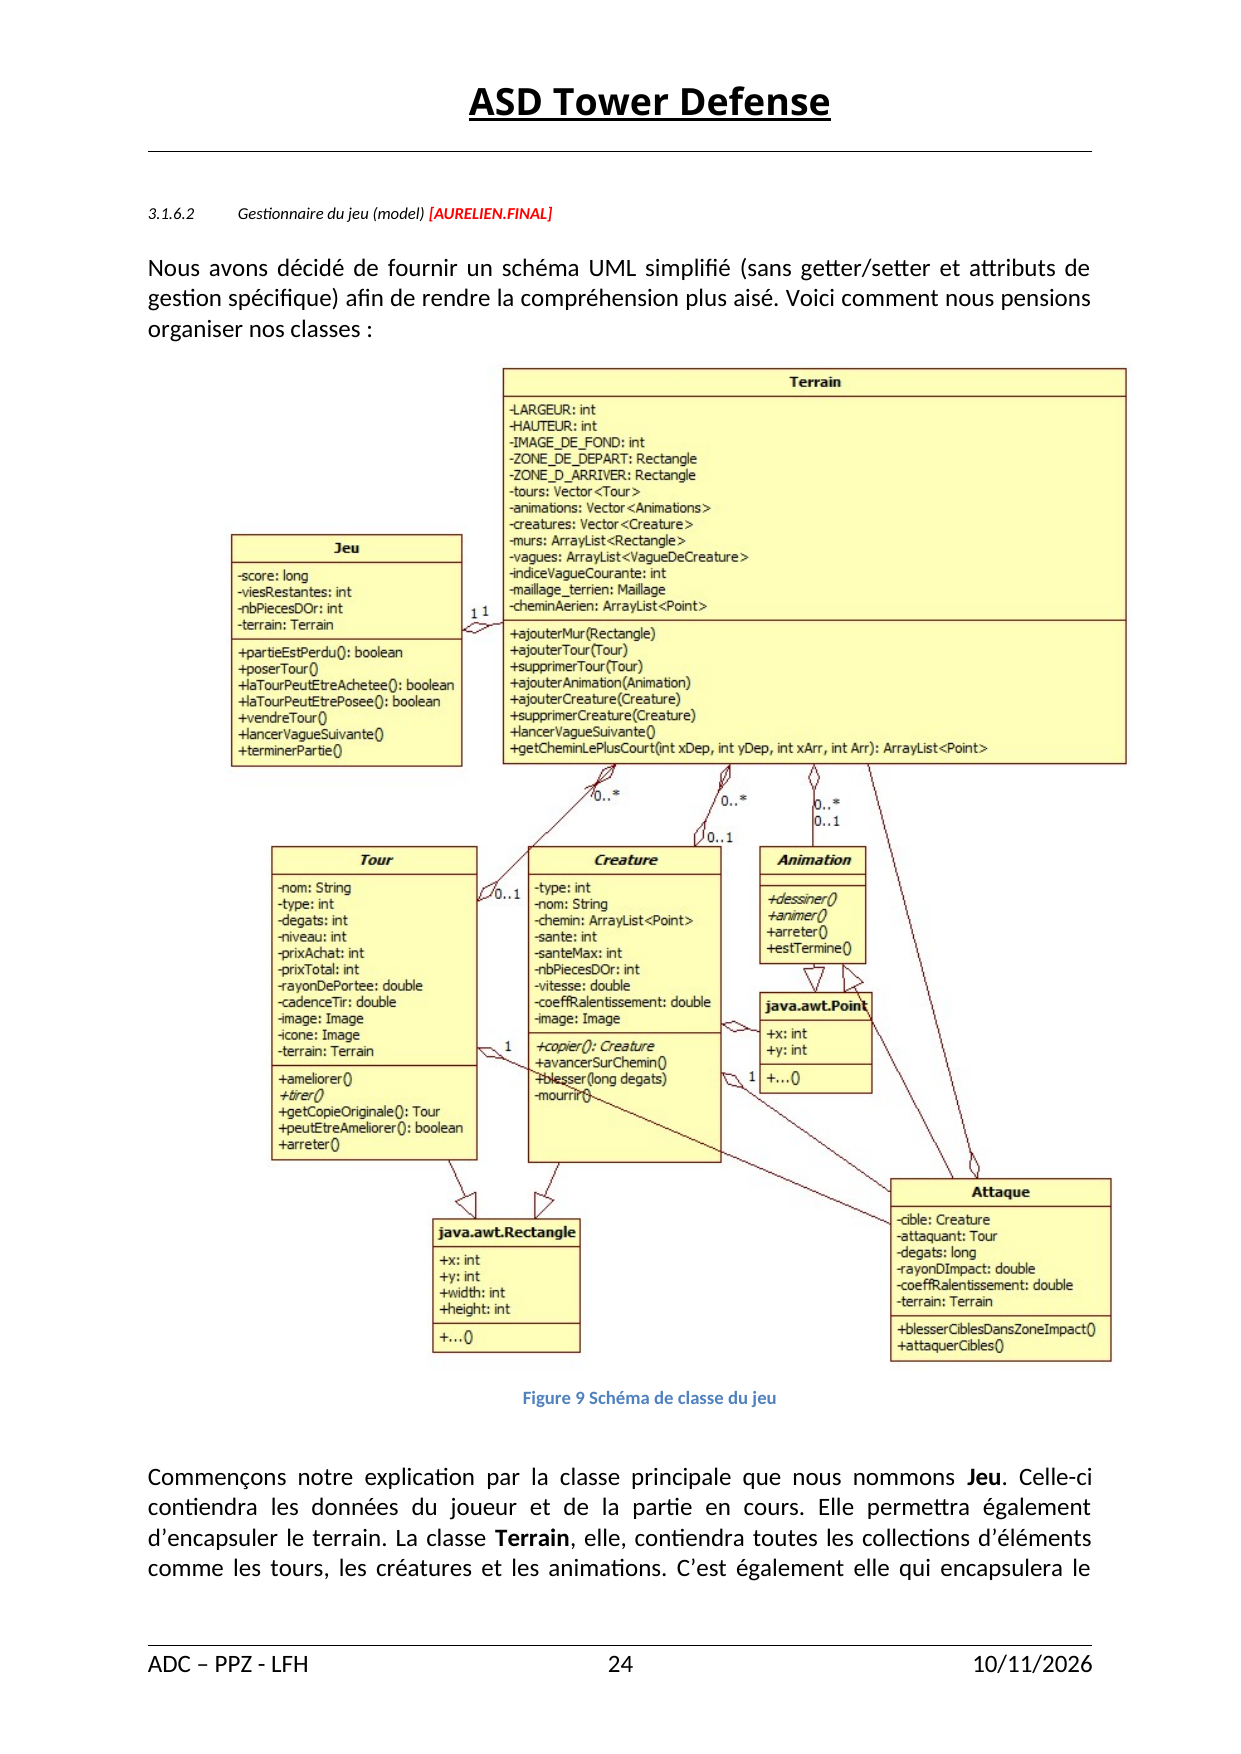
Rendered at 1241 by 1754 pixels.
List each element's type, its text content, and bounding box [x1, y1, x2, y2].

subtitle Gestionnaire du jeu (model) [AURELIEN.FINAL] [148, 203, 1092, 223]
text Nous avons décidé de fournir un schéma UML simplifié (sans getter/setter et attributs de gestion spécifique) afin de rendre la compréhension plus aisé. Voici comment nous pensions organiser nos classes : [148, 252, 1092, 343]
picture [206, 343, 1152, 1387]
